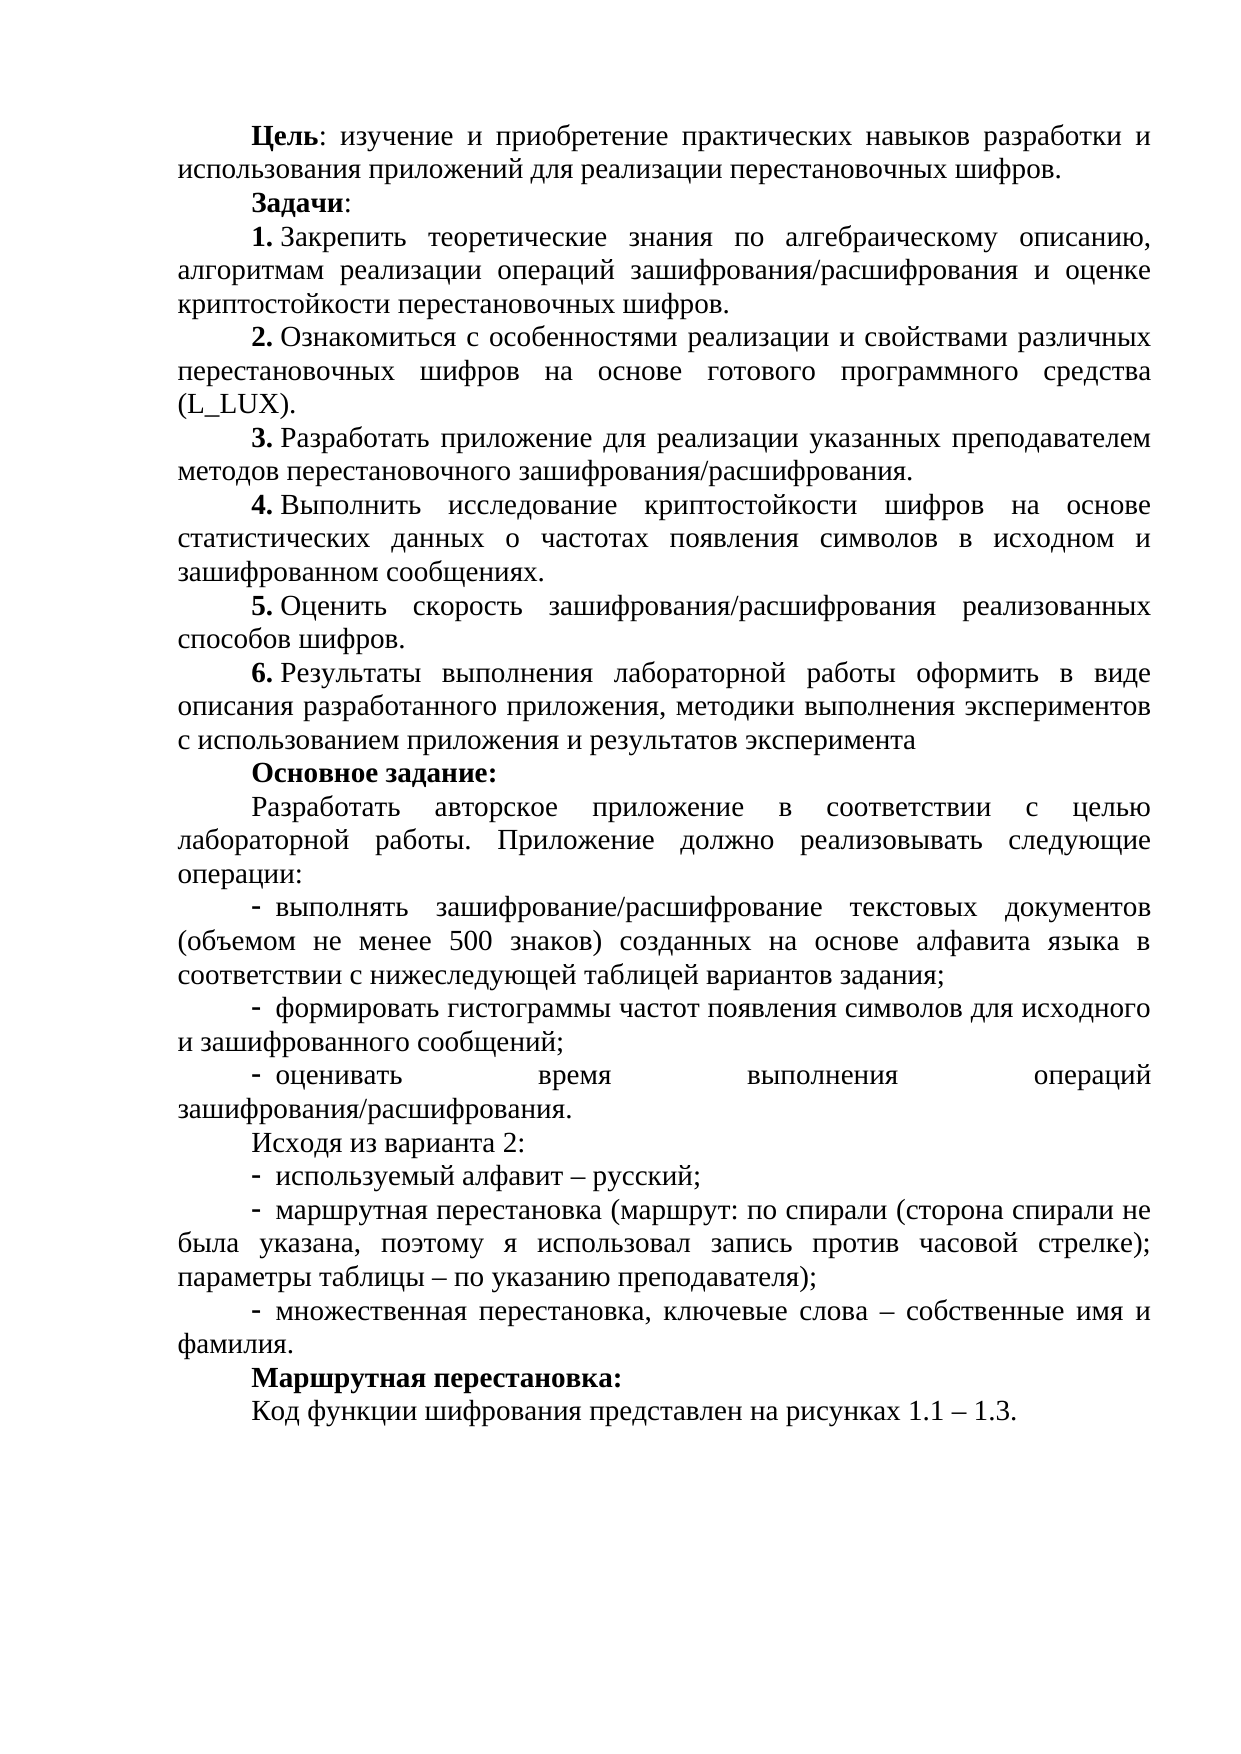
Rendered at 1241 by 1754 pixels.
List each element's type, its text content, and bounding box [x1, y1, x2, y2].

text Цель: изучение и приобретение практических навыков разработки и использования приложений для реализации перестановочных шифров. [177, 118, 1152, 185]
list Разработать авторское приложение в соответствии с целью лабораторной работы. Приложение должно реализовывать следующие операции: [177, 789, 1152, 889]
list Результаты выполнения лабораторной работы оформить в виде описания разработанного приложения, методики выполнения экспериментов с использованием приложения и результатов эксперимента [177, 655, 1152, 755]
list множественная перестановка, ключевые слова – собственные имя и фамилия. [177, 1293, 1152, 1360]
list Оценить скорость зашифрования/расшифрования реализованных способов шифров. [177, 588, 1152, 655]
list используемый алфавит – русский; [177, 1158, 1152, 1192]
list Выполнить исследование криптостойкости шифров на основе статистических данных о частотах появления символов в исходном и зашифрованном сообщениях. [177, 487, 1152, 588]
list Ознакомиться с особенностями реализации и свойствами различных перестановочных шифров на основе готового программного средства (L_LUX). [177, 319, 1152, 420]
list Разработать приложение для реализации указанных преподавателем методов перестановочного зашифрования/расшифрования. [177, 420, 1152, 487]
text Задачи: [177, 185, 1152, 219]
list Закрепить теоретические знания по алгебраическому описанию, алгоритмам реализации операций зашифрования/расшифрования и оценке криптостойкости перестановочных шифров. [177, 219, 1152, 319]
list Основное задание: [251, 755, 1152, 789]
list оценивать время выполнения операций зашифрования/расшифрования. [177, 1057, 1152, 1125]
text Маршрутная перестановка: [177, 1360, 1152, 1393]
list маршрутная перестановка (маршрут: по спирали (сторона спирали не была указана, поэтому я использовал запись против часовой стрелке); параметры таблицы – по указанию преподавателя); [177, 1192, 1152, 1293]
text Код функции шифрования представлен на рисунках 1.1 – 1.3. [177, 1393, 1152, 1427]
text Исходя из варианта 2: [177, 1125, 1152, 1158]
list выполнять зашифрование/расшифрование текстовых документов (объемом не менее 500 знаков) созданных на основе алфавита языка в соответствии с нижеследующей таблицей вариантов задания; [177, 889, 1152, 990]
list формировать гистограммы частот появления символов для исходного и зашифрованного сообщений; [177, 990, 1152, 1057]
